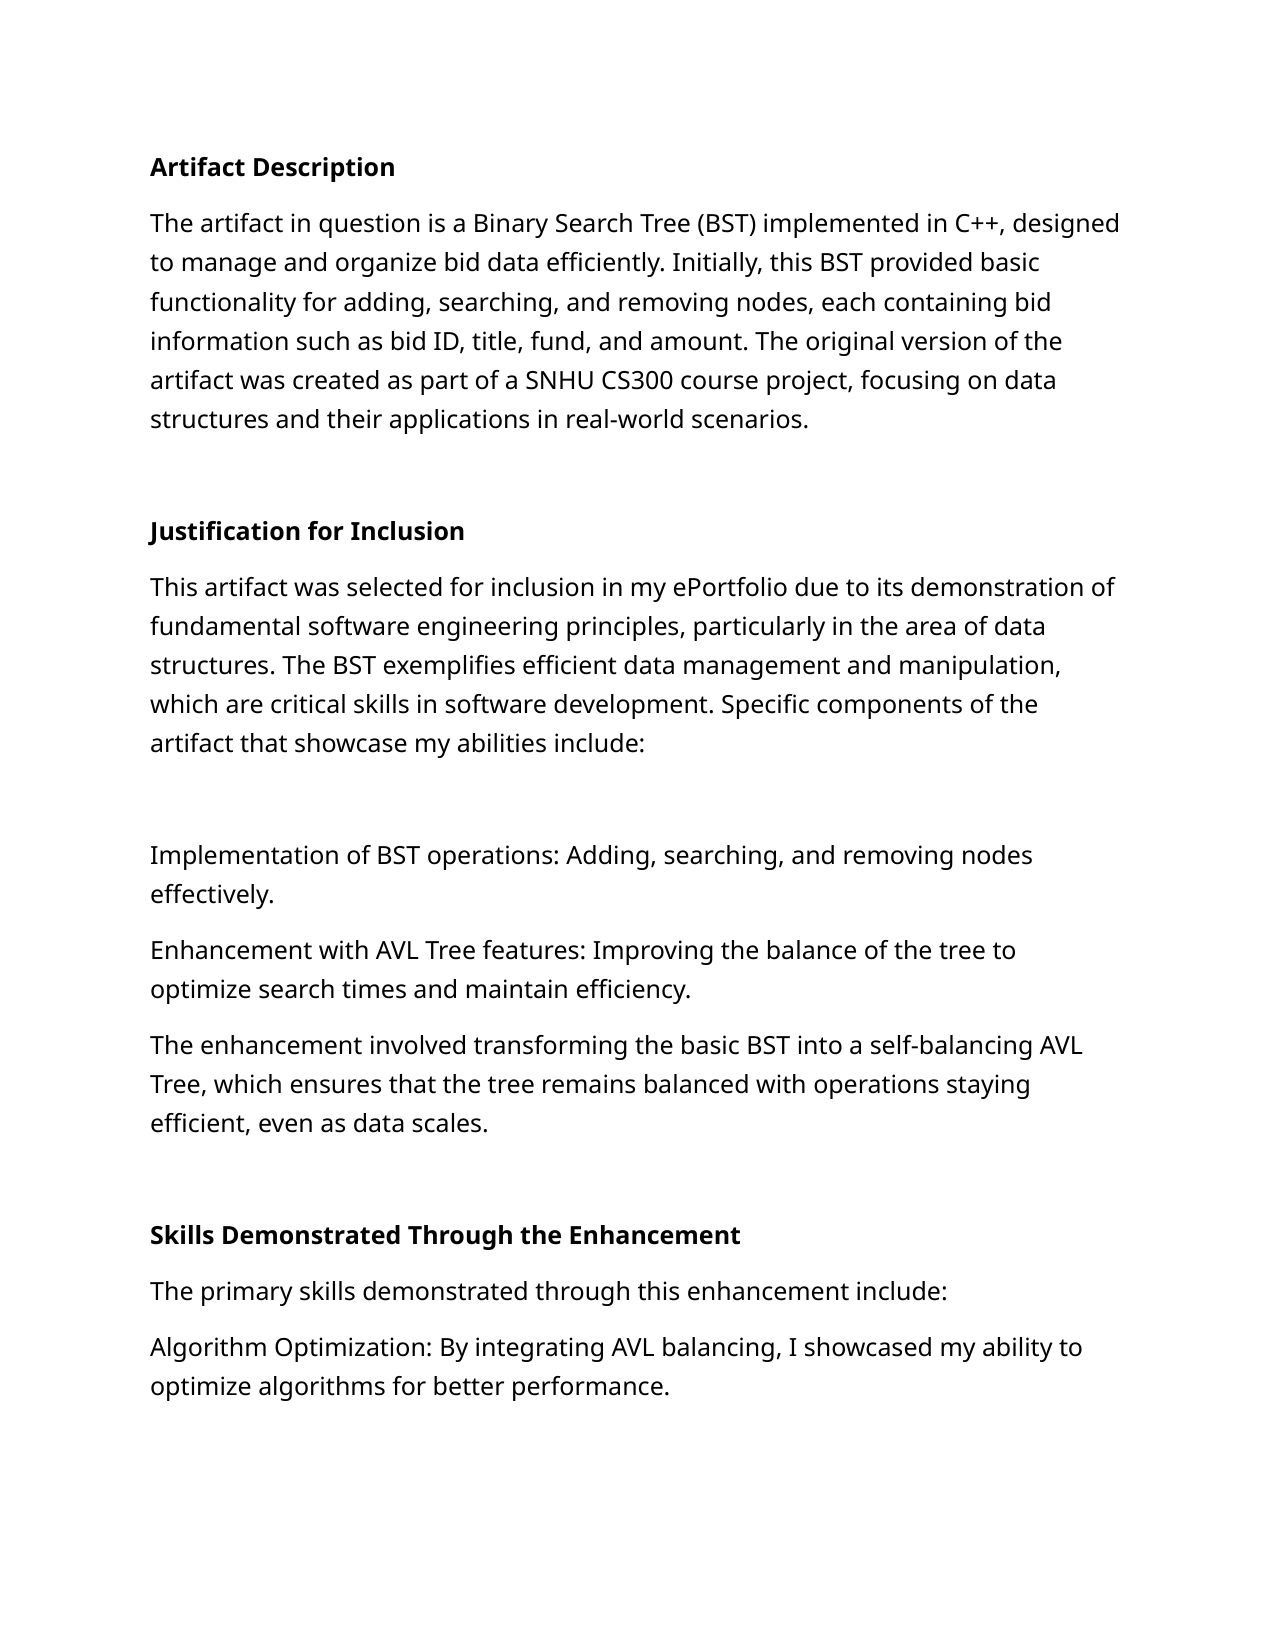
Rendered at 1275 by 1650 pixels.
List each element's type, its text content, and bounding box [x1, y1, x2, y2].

text The primary skills demonstrated through this enhancement include: [150, 1273, 1125, 1307]
text Enhancement with AVL Tree features: Improving the balance of the tree to optimize search times and maintain efficiency. [150, 932, 1125, 1006]
text Implementation of BST operations: Adding, searching, and removing nodes effectively. [150, 837, 1125, 911]
text The enhancement involved transforming the basic BST into a self-balancing AVL Tree, which ensures that the tree remains balanced with operations staying efficient, even as data scales. [150, 1027, 1125, 1140]
text Skills Demonstrated Through the Enhancement [150, 1217, 1125, 1252]
text Justification for Inclusion [150, 513, 1125, 547]
text The artifact in question is a Binary Search Tree (BST) implemented in C++, designed to manage and organize bid data efficiently. Initially, this BST provided basic functionality for adding, searching, and removing nodes, each containing bid information such as bid ID, title, fund, and amount. The original version of the artifact was created as part of a SNHU CS300 course project, focusing on data structures and their applications in real-world scenarios. [150, 206, 1125, 436]
text Artifact Description [150, 150, 1125, 184]
text Algorithm Optimization: By integrating AVL balancing, I showcased my ability to optimize algorithms for better performance. [150, 1329, 1125, 1402]
text This artifact was selected for inclusion in my ePortfolio due to its demonstration of fundamental software engineering principles, particularly in the area of data structures. The BST exemplifies efficient data management and manipulation, which are critical skills in software development. Specific components of the artifact that showcase my abilities include: [150, 569, 1125, 760]
